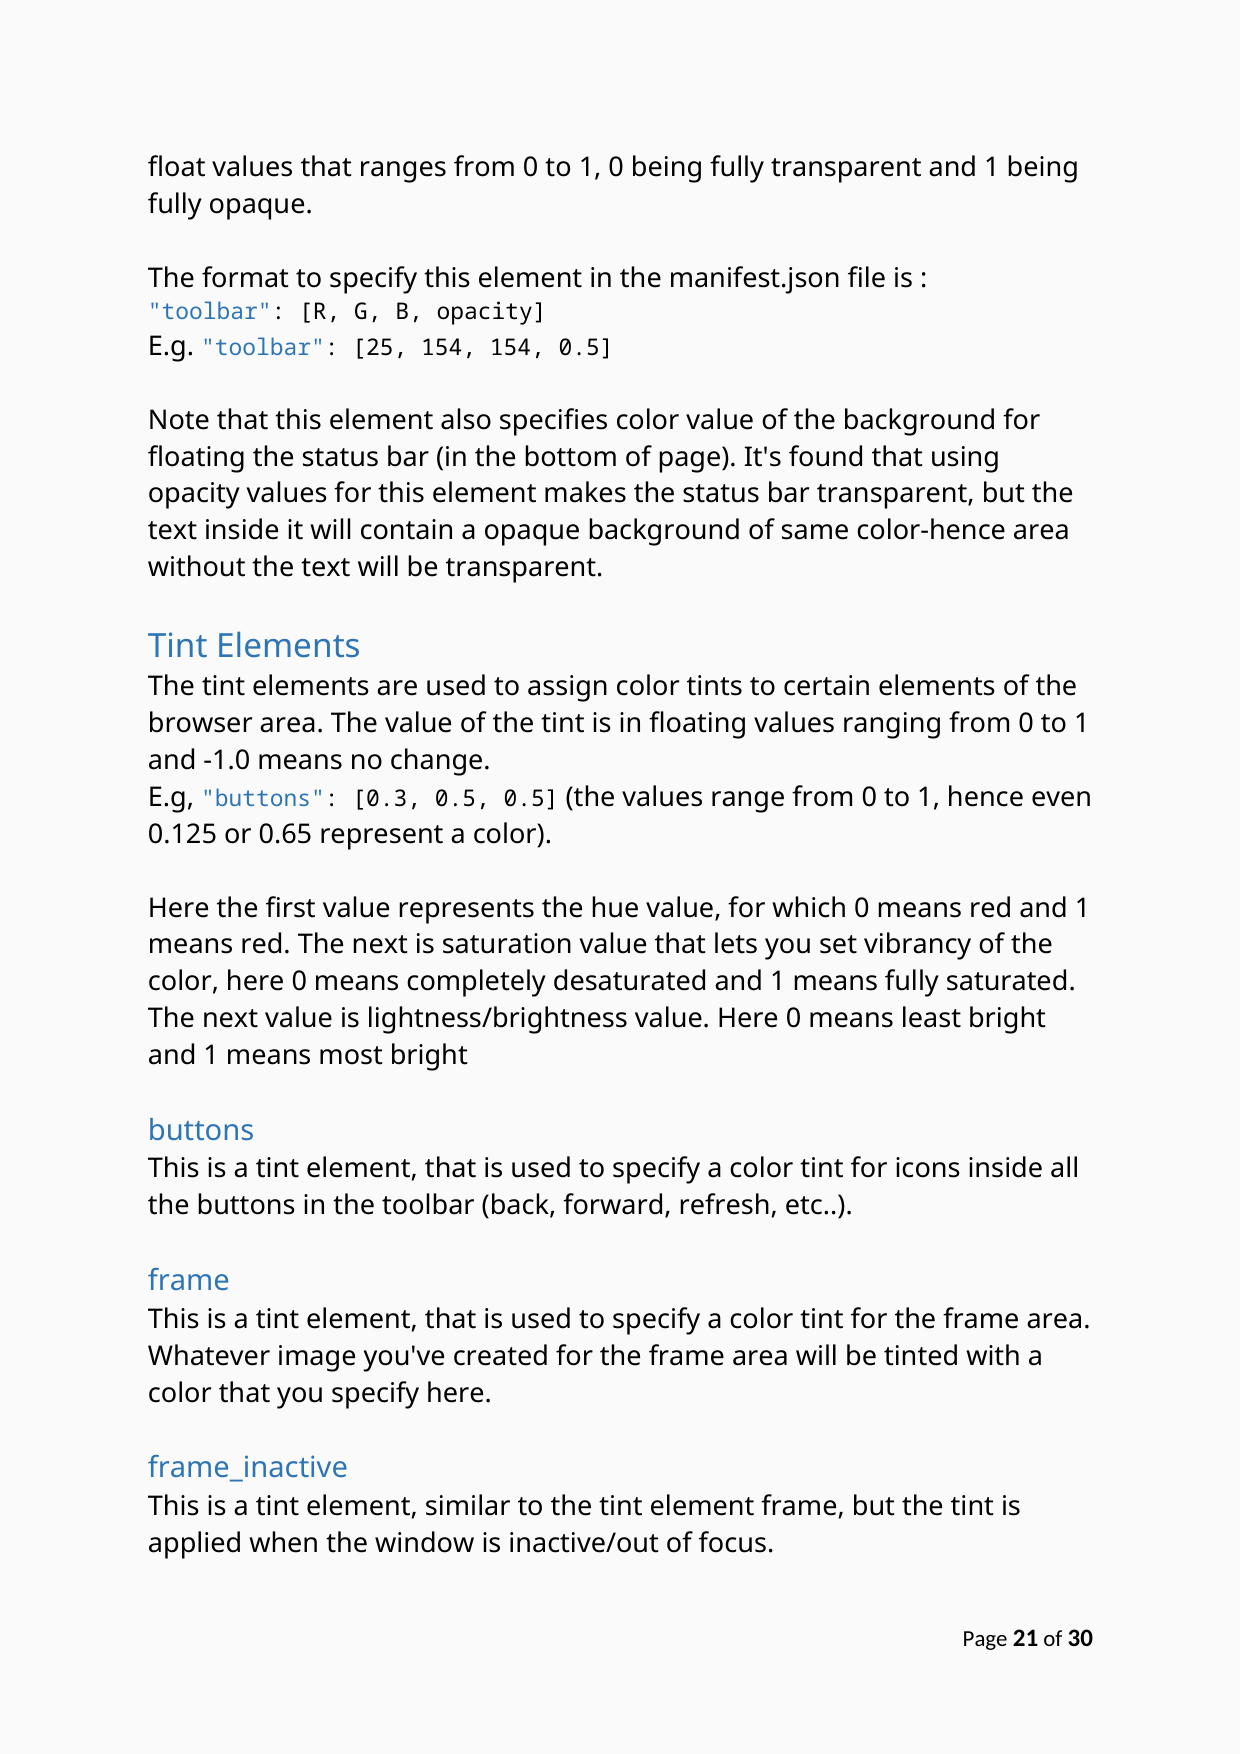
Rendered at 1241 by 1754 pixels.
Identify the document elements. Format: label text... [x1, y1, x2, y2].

text E.g. "toolbar": [25, 154, 154, 0.5] [148, 326, 1093, 363]
text "toolbar": [R, G, B, opacity] [148, 295, 1093, 326]
subtitle frame [148, 1259, 1093, 1299]
subtitle buttons [148, 1109, 1093, 1149]
text This is a tint element, that is used to specify a color tint for icons inside all the buttons in the toolbar (back, forward, refresh, etc..). [148, 1149, 1093, 1223]
text Here the first value represents the hue value, for which 0 means red and 1 means red. The next is saturation value that lets you set vibrancy of the color, here 0 means completely desaturated and 1 means fully saturated. The next value is lightness/brightness value. Here 0 means least bright and 1 means most bright [148, 888, 1093, 1072]
text The format to specify this element in the manifest.json file is : [148, 258, 1093, 295]
subtitle frame_inactive [148, 1447, 1093, 1486]
text This is a tint element, that is used to specify a color tint for the frame area. Whatever image you've created for the frame area will be tinted with a color that you specify here. [148, 1299, 1093, 1410]
text Note that this element also specifies color value of the background for floating the status bar (in the bottom of page). It's found that using opacity values for this element makes the status bar transparent, but the text inside it will contain a opaque background of same color-hence area without the text will be transparent. [148, 400, 1093, 584]
text E.g, "buttons": [0.3, 0.5, 0.5] (the values range from 0 to 1, hence even 0.125 or 0.65 represent a color). [148, 777, 1093, 851]
subtitle Tint Elements [148, 621, 1093, 667]
text This is a tint element, similar to the tint element frame, but the tint is applied when the window is inactive/out of focus. [148, 1486, 1093, 1560]
text The tint elements are used to assign color tints to certain elements of the browser area. The value of the tint is in floating values ranging from 0 to 1 and -1.0 means no change. [148, 667, 1093, 777]
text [148, 148, 1093, 221]
